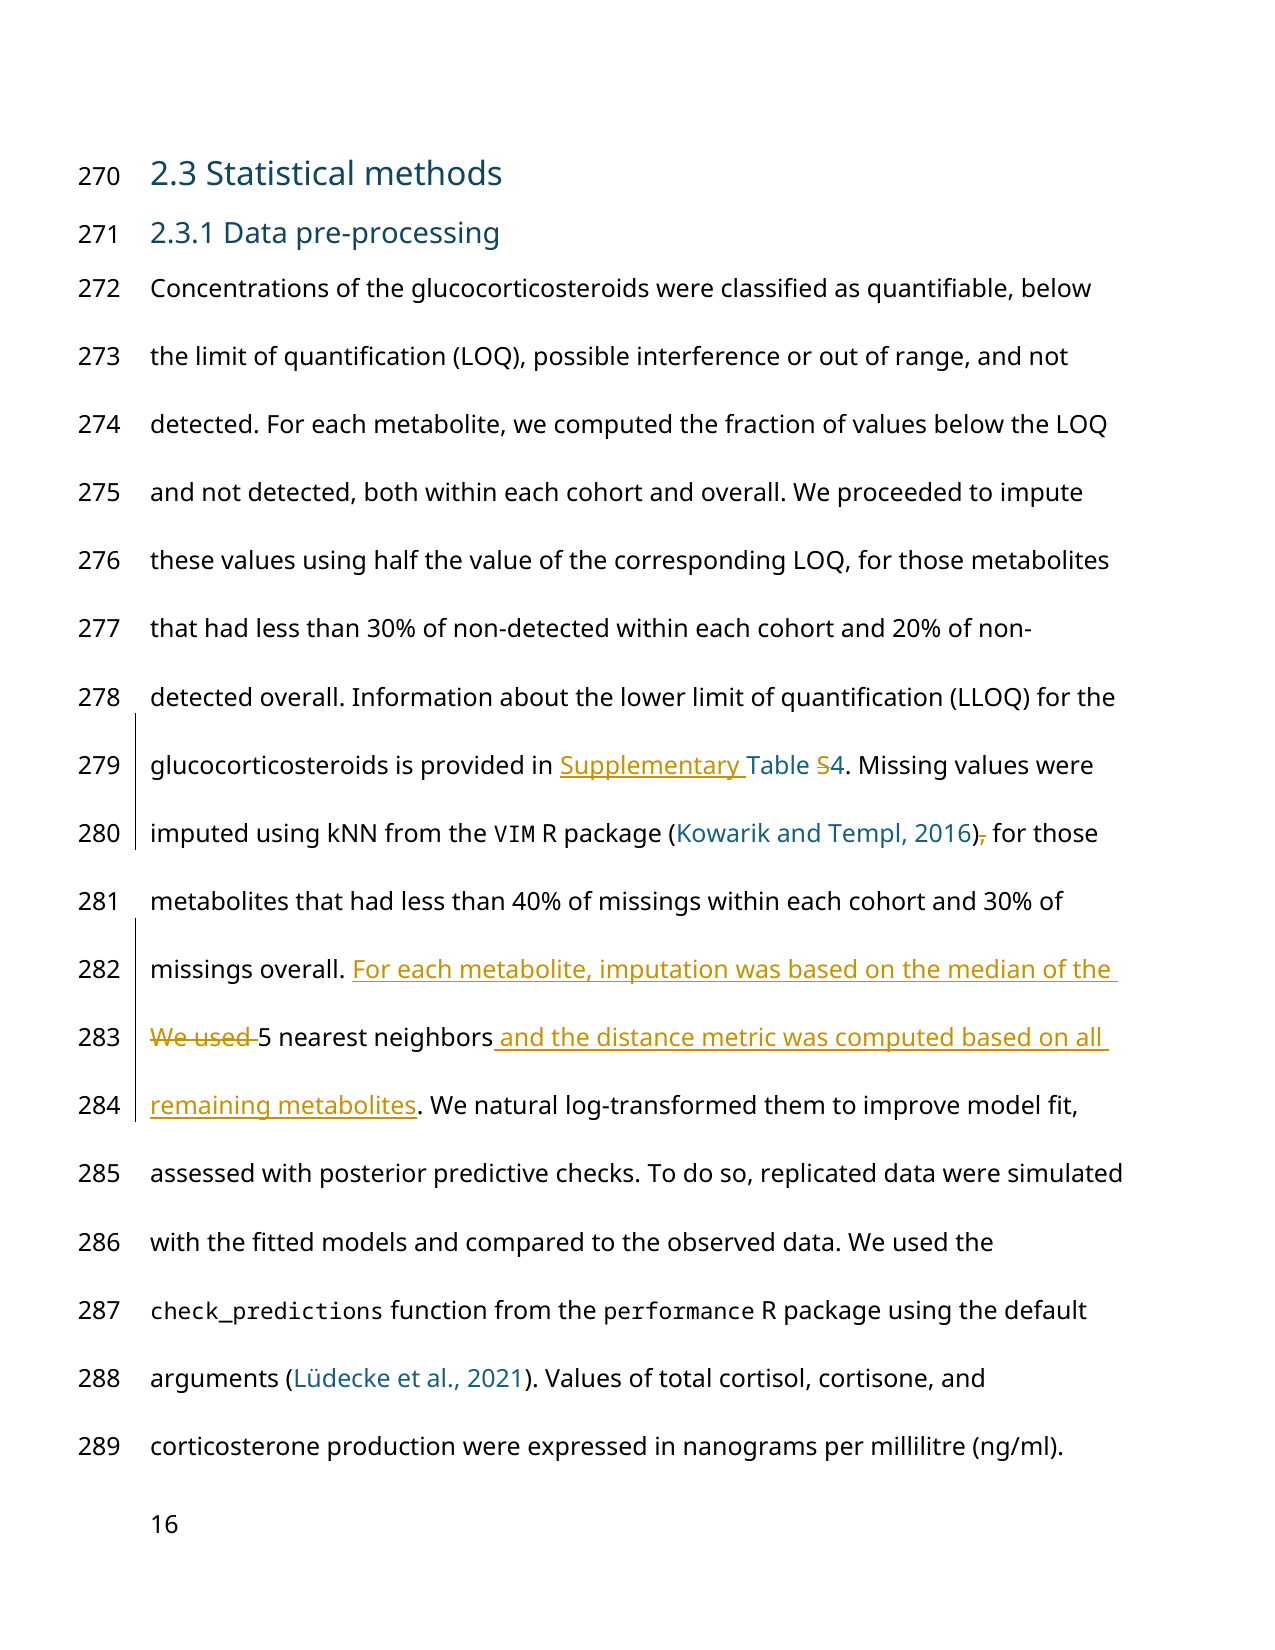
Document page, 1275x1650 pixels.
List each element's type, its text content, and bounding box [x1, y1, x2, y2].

subtitle 2.3.1 Data pre-processing [150, 212, 1125, 252]
text Concentrations of the glucocorticosteroids were classified as quantifiable, below the limit of quantification (LOQ), possible interference or out of range, and not detected. For each metabolite, we computed the fraction of values below the LOQ and not detected, both within each cohort and overall. We proceeded to impute these values using half the value of the corresponding LOQ, for those metabolites that had less than 30% of non-detected within each cohort and 20% of non-detected overall. Information about the lower limit of quantification (LLOQ) for the glucocorticosteroids is provided in Table 4. Missing values were imputed using kNN from the VIM R package (Kowarik and Templ, 2016) for those metabolites that had less than 40% of missings within each cohort and 30% of missings overall. 5 nearest neighbors. We natural log-transformed them to improve model fit, assessed with posterior predictive checks. To do so, replicated data were simulated with the fitted models and compared to the observed data. We used the check_predictions function from the performance R package using the default arguments (Lüdecke et al., 2021). Values of total cortisol, cortisone, and corticosterone production were expressed in nanograms per millilitre (ng/ml). [150, 271, 1125, 1463]
subtitle 2.3 Statistical methods [150, 150, 1125, 195]
